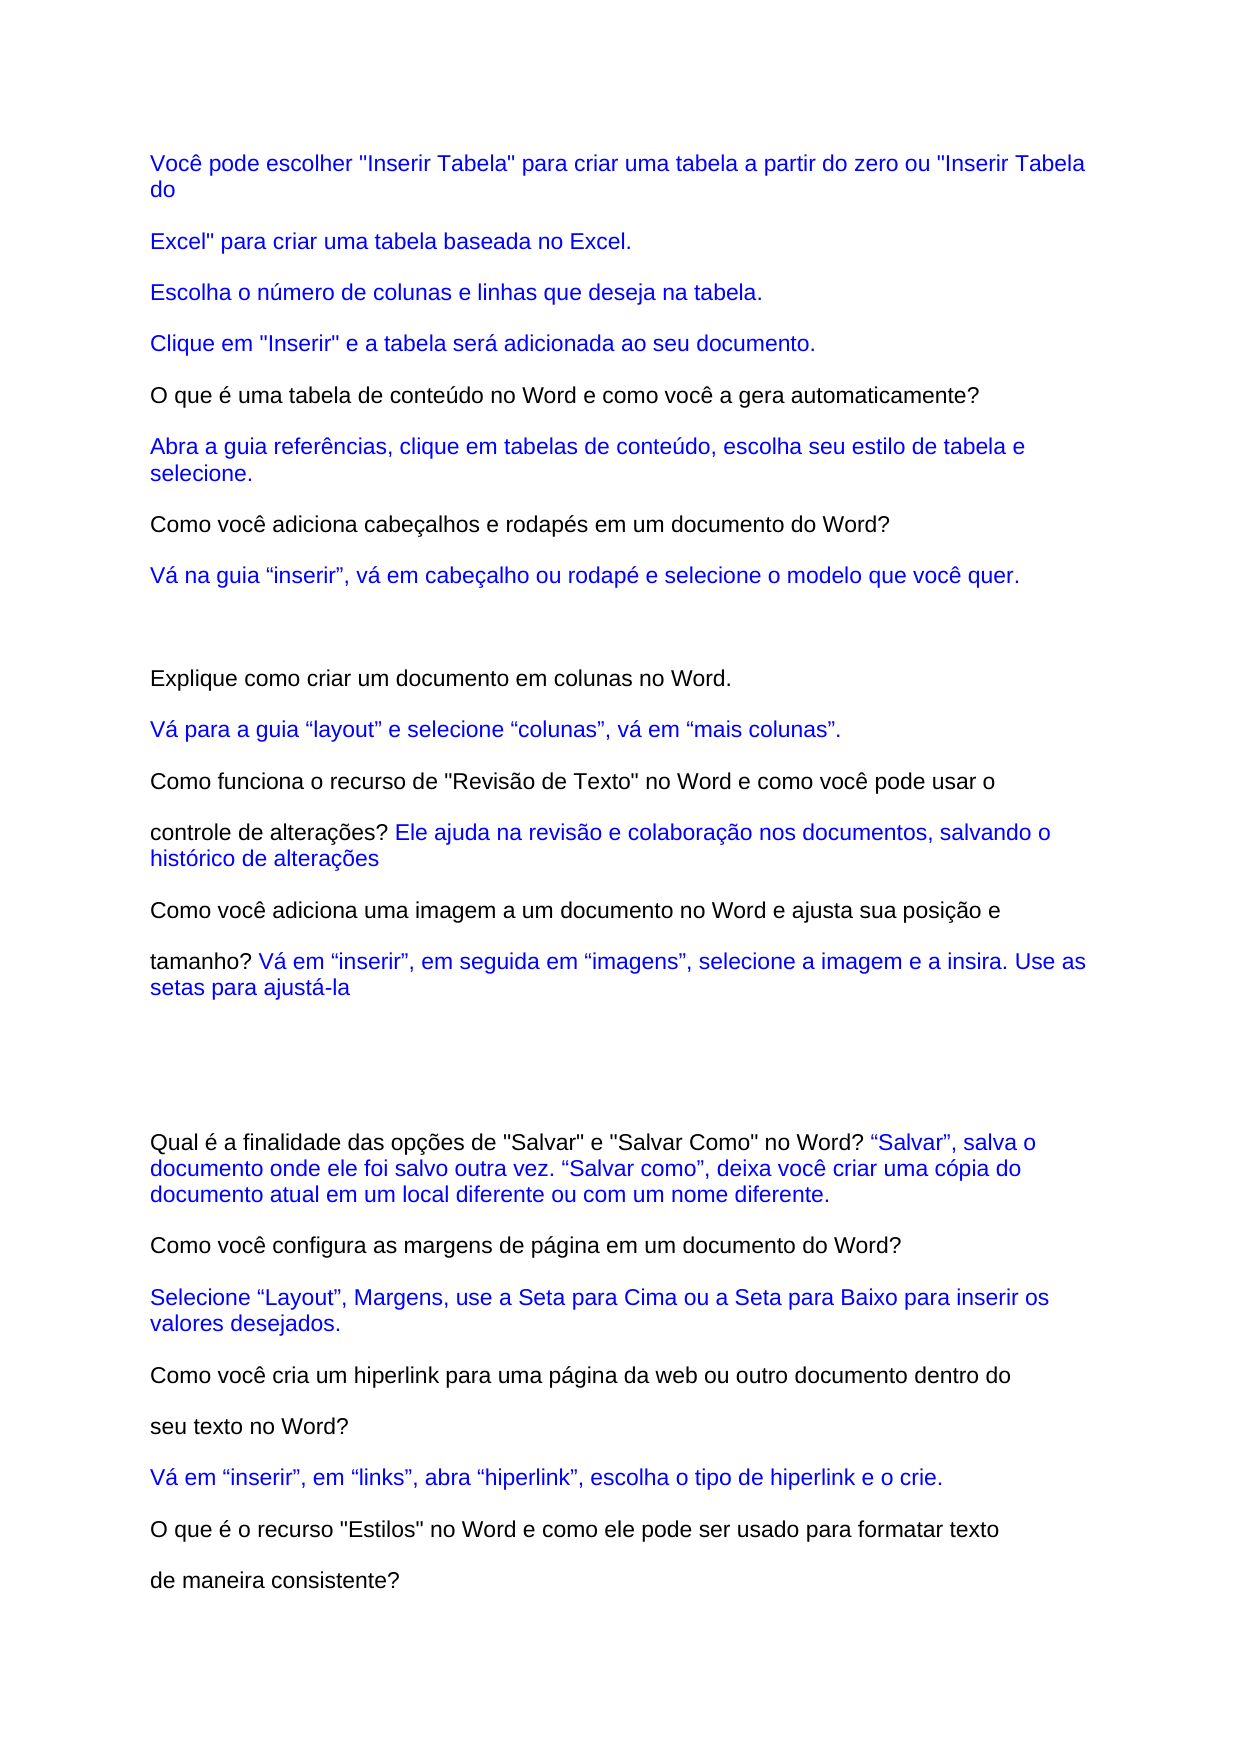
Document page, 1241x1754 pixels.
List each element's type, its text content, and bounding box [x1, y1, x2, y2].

text O que é o recurso "Estilos" no Word e como ele pode ser usado para formatar texto [150, 1516, 1090, 1542]
text Vá para a guia “layout” e selecione “colunas”, vá em “mais colunas”. [150, 716, 1090, 743]
text Vá na guia “inserir”, vá em cabeçalho ou rodapé e selecione o modelo que você quer. [150, 562, 1090, 588]
text Excel" para criar uma tabela baseada no Excel. [150, 228, 1090, 254]
text Como você configura as margens de página em um documento do Word? [150, 1232, 1090, 1259]
text tamanho? Vá em “inserir”, em seguida em “imagens”, selecione a imagem e a insira. Use as setas para ajustá-la [150, 948, 1090, 1001]
text Como você adiciona cabeçalhos e rodapés em um documento do Word? [150, 511, 1090, 537]
text seu texto no Word? [150, 1413, 1090, 1439]
text Clique em "Inserir" e a tabela será adicionada ao seu documento. [150, 330, 1090, 357]
text Qual é a finalidade das opções de "Salvar" e "Salvar Como" no Word? “Salvar”, salva o documento onde ele foi salvo outra vez. “Salvar como”, deixa você criar uma cópia do documento atual em um local diferente ou com um nome diferente. [150, 1128, 1090, 1207]
text Vá em “inserir”, em “links”, abra “hiperlink”, escolha o tipo de hiperlink e o crie. [150, 1464, 1090, 1491]
text Como funciona o recurso de "Revisão de Texto" no Word e como você pode usar o [150, 768, 1090, 794]
text Como você adiciona uma imagem a um documento no Word e ajusta sua posição e [150, 897, 1090, 923]
text Escolha o número de colunas e linhas que deseja na tabela. [150, 279, 1090, 305]
text Como você cria um hiperlink para uma página da web ou outro documento dentro do [150, 1362, 1090, 1388]
text controle de alterações? Ele ajuda na revisão e colaboração nos documentos, salvando o histórico de alterações [150, 819, 1090, 872]
text Selecione “Layout”, Margens, use a Seta para Cima ou a Seta para Baixo para inserir os valores desejados. [150, 1284, 1090, 1337]
text Explique como criar um documento em colunas no Word. [150, 665, 1090, 691]
text Você pode escolher "Inserir Tabela" para criar uma tabela a partir do zero ou "Inserir Tabela do [150, 150, 1090, 203]
text O que é uma tabela de conteúdo no Word e como você a gera automaticamente? [150, 382, 1090, 408]
text de maneira consistente? [150, 1567, 1090, 1593]
text Abra a guia referências, clique em tabelas de conteúdo, escolha seu estilo de tabela e selecione. [150, 433, 1090, 486]
